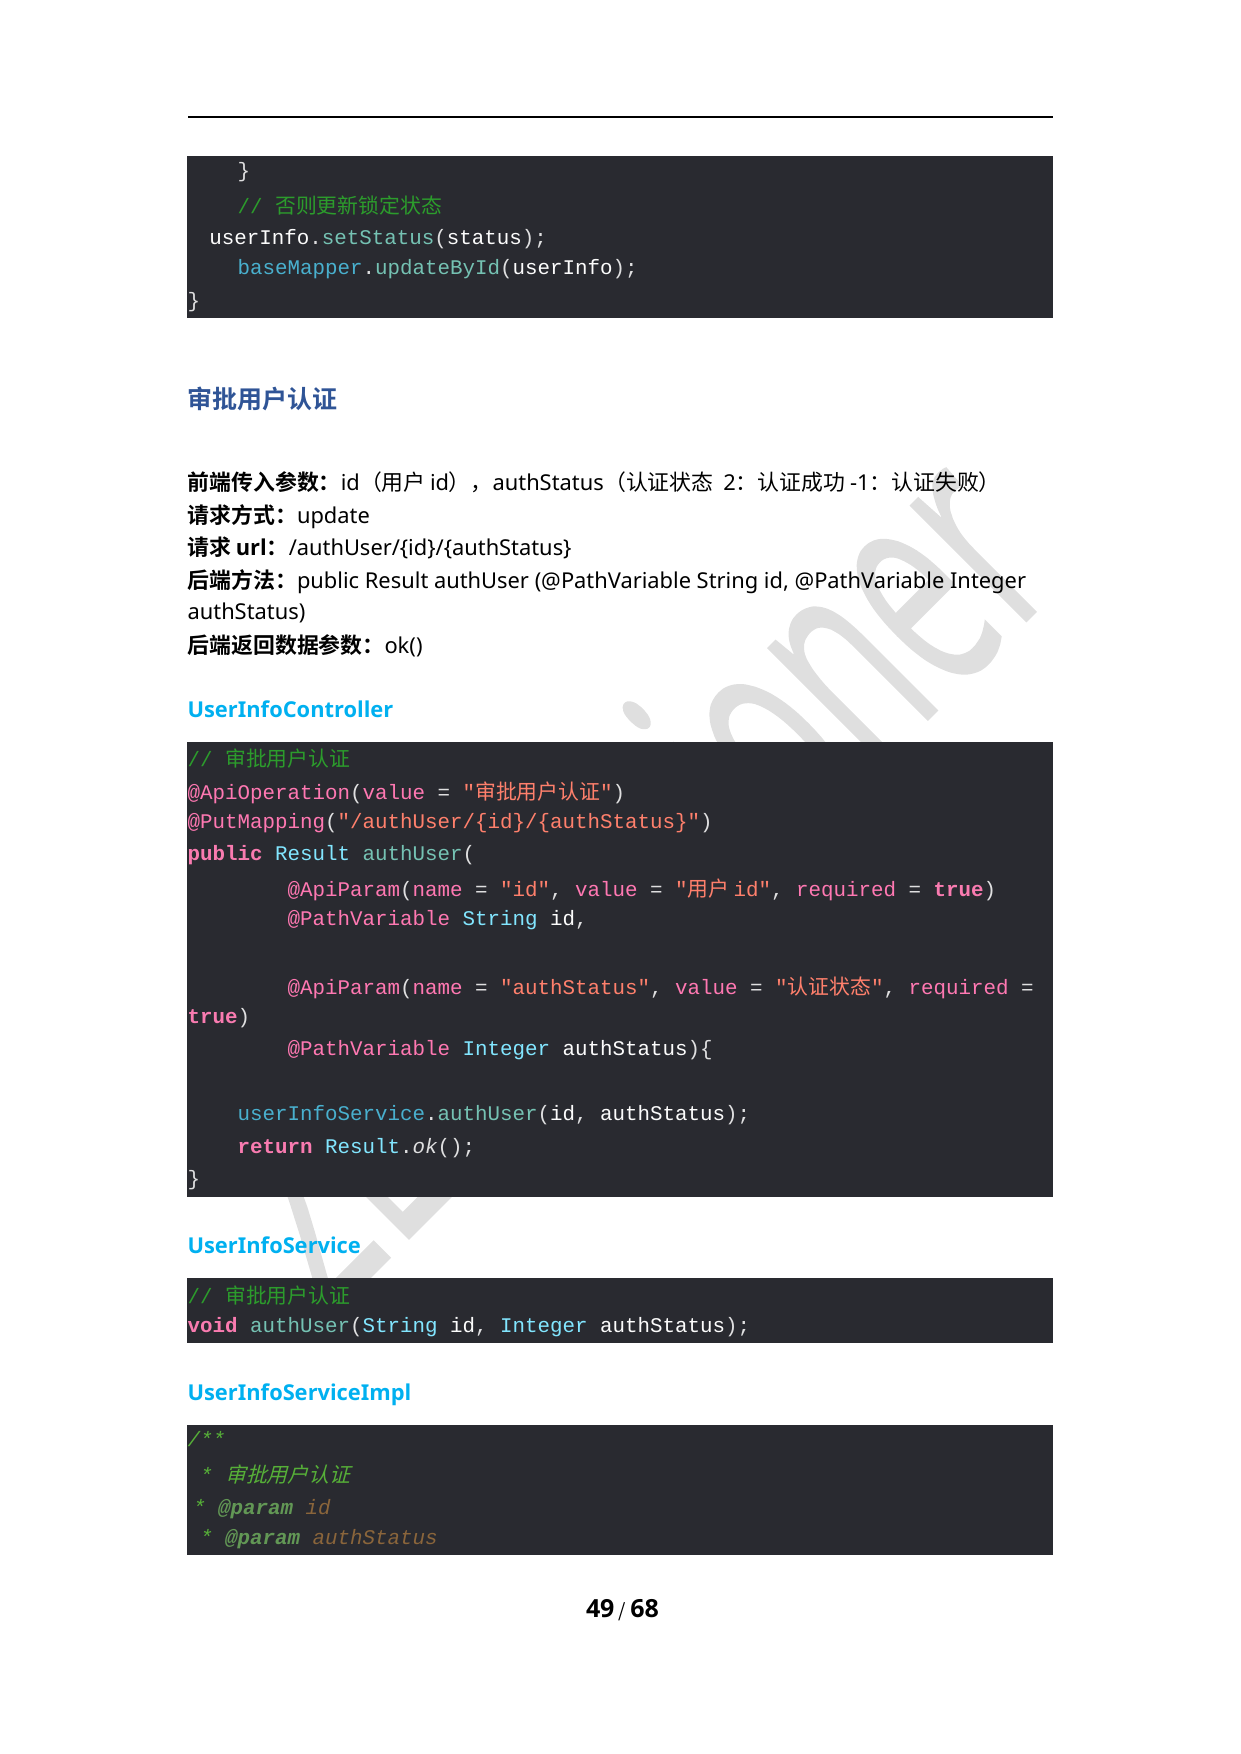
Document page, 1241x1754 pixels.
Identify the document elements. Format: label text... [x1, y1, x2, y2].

text UserInfoController [187, 692, 1053, 725]
text 后端返回数据参数：ok() [187, 627, 1053, 660]
text UserInfoServiceImpl [187, 1376, 1053, 1408]
text 审批用户认证 [187, 365, 1053, 430]
text 请求url：/authUser/{id}/{authStatus} [187, 530, 1053, 562]
text UserInfoService [187, 1229, 1053, 1262]
text // 审批用户认证 @ApiOperation(value = "审批用户认证") @PutMapping("/authUser/{id}/{authStatus}") public Result authUser( @ApiParam(name = "id", value = "用户id", required = true) @PathVariable String id, @ApiParam(name = "authStatus", value = "认证状态", required = true) @PathVariable Integer authStatus){ userInfoService.authUser(id, authStatus); return Result.ok(); } [187, 742, 1053, 1197]
text // 审批用户认证 void authUser(String id, Integer authStatus); [187, 1278, 1053, 1343]
text 前端传入参数：id（用户id），authStatus（认证状态 2：认证成功 -1：认证失败） [187, 465, 1053, 497]
text 请求方式：update [187, 497, 1053, 530]
text 后端方法：public Result authUser (@PathVariable String id, @PathVariable Integer authStatus) [187, 562, 1053, 627]
